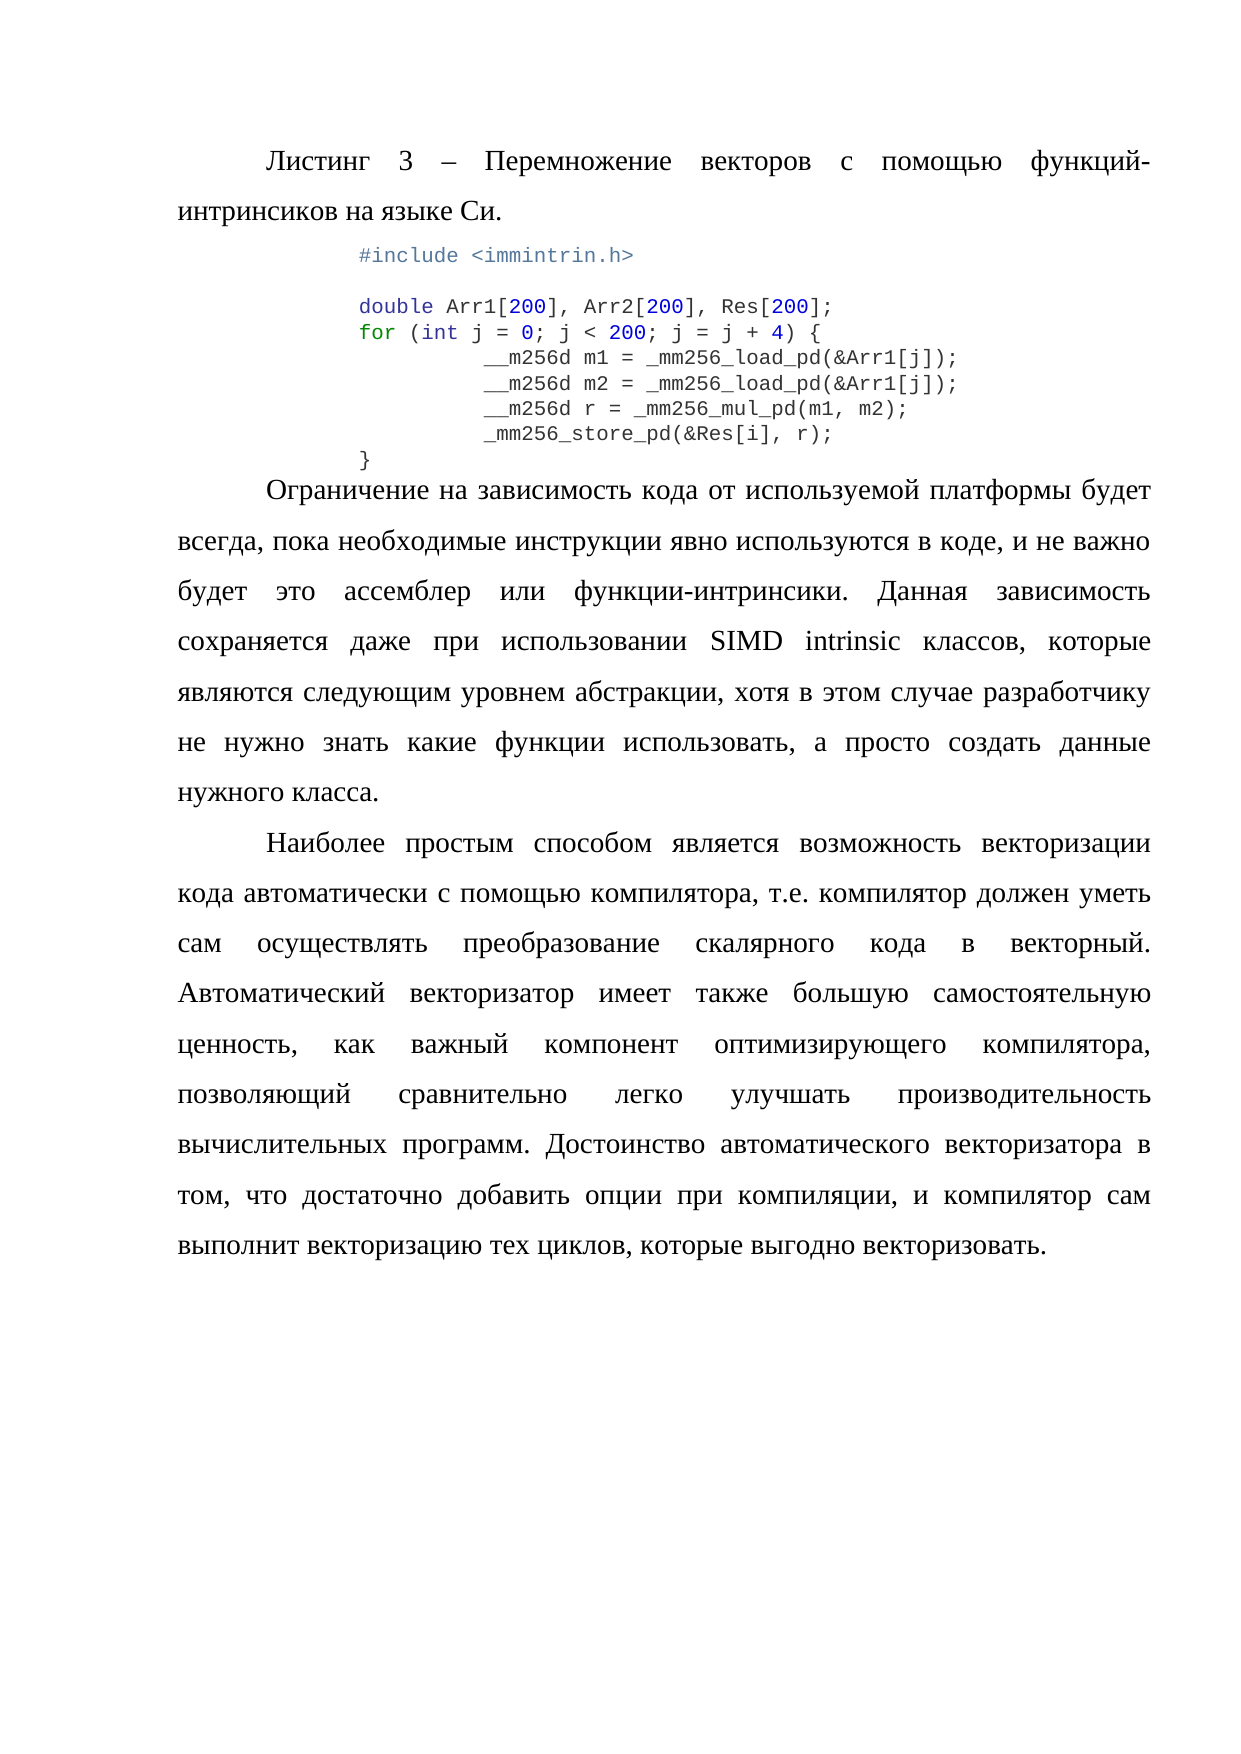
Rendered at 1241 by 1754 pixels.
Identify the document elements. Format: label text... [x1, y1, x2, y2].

text Ограничение на зависимость кода от используемой платформы будет всегда, пока необходимые инструкции явно используются в коде, и не важно будет это ассемблер или функции-интринсики. Данная зависимость сохраняется даже при использовании SIMD intrinsic классов, которые являются следующим уровнем абстракции, хотя в этом случае разработчику не нужно знать какие функции использовать, а просто создать данные нужного класса. [177, 472, 1152, 808]
text Листинг 3 – Перемножение векторов с помощью функций-интринсиков на языке Си. [177, 143, 1152, 227]
table_header #include <immintrin.h> double Arr1[200], Arr2[200], Res[200]; for (int j = 0; j < 200; j = j + 4) { __m256d m1 = _mm256_load_pd(&Arr1[j]); __m256d m2 = _mm256_load_pd(&Arr1[j]); __m256d r = _mm256_mul_pd(m1, m2); _mm256_store_pd(&Res[i], r); } [347, 244, 982, 472]
text Наиболее простым способом является возможность векторизации кода автоматически с помощью компилятора, т.е. компилятор должен уметь сам осуществлять преобразование скалярного кода в векторный. Автоматический векторизатор имеет также большую самостоятельную ценность, как важный компонент оптимизирующего компилятора, позволяющий сравнительно легко улучшать производительность вычислительных программ. Достоинство автоматического векторизатора в том, что достаточно добавить опции при компиляции, и компилятор сам выполнит векторизацию тех циклов, которые выгодно векторизовать. [177, 825, 1152, 1261]
